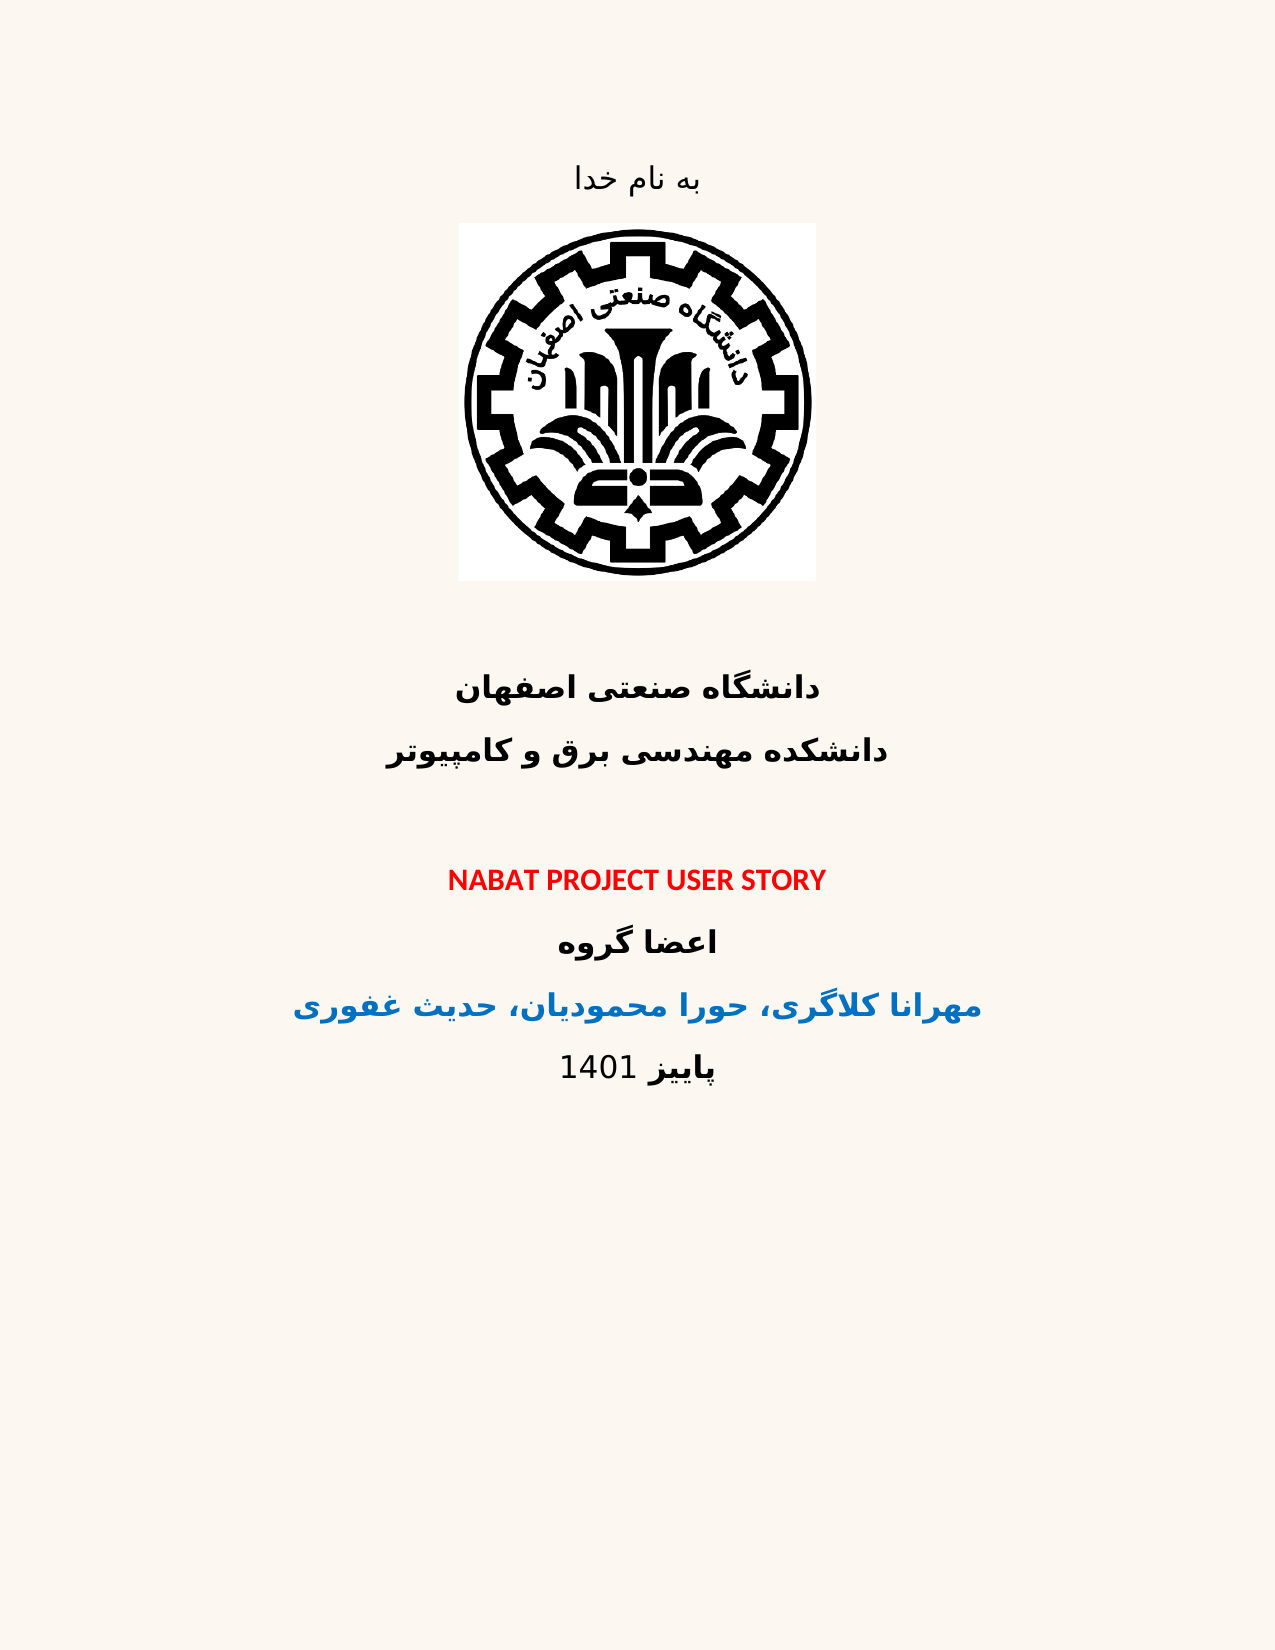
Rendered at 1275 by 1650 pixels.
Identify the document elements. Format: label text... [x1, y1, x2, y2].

text مهرانا کلاگری، حورا محمودیان، حدیث غفوری [150, 987, 1125, 1023]
text به نام خدا [150, 160, 1125, 197]
text پاییز 1401 [150, 1049, 1125, 1086]
text NABAT PROJECT USER STORY [150, 860, 1125, 898]
text اعضا گروه [150, 924, 1125, 961]
text دانشکده مهندسی برق و کامپیوتر [150, 732, 1125, 769]
text دانشگاه صنعتی اصفهان [150, 670, 1125, 706]
picture [458, 223, 816, 581]
